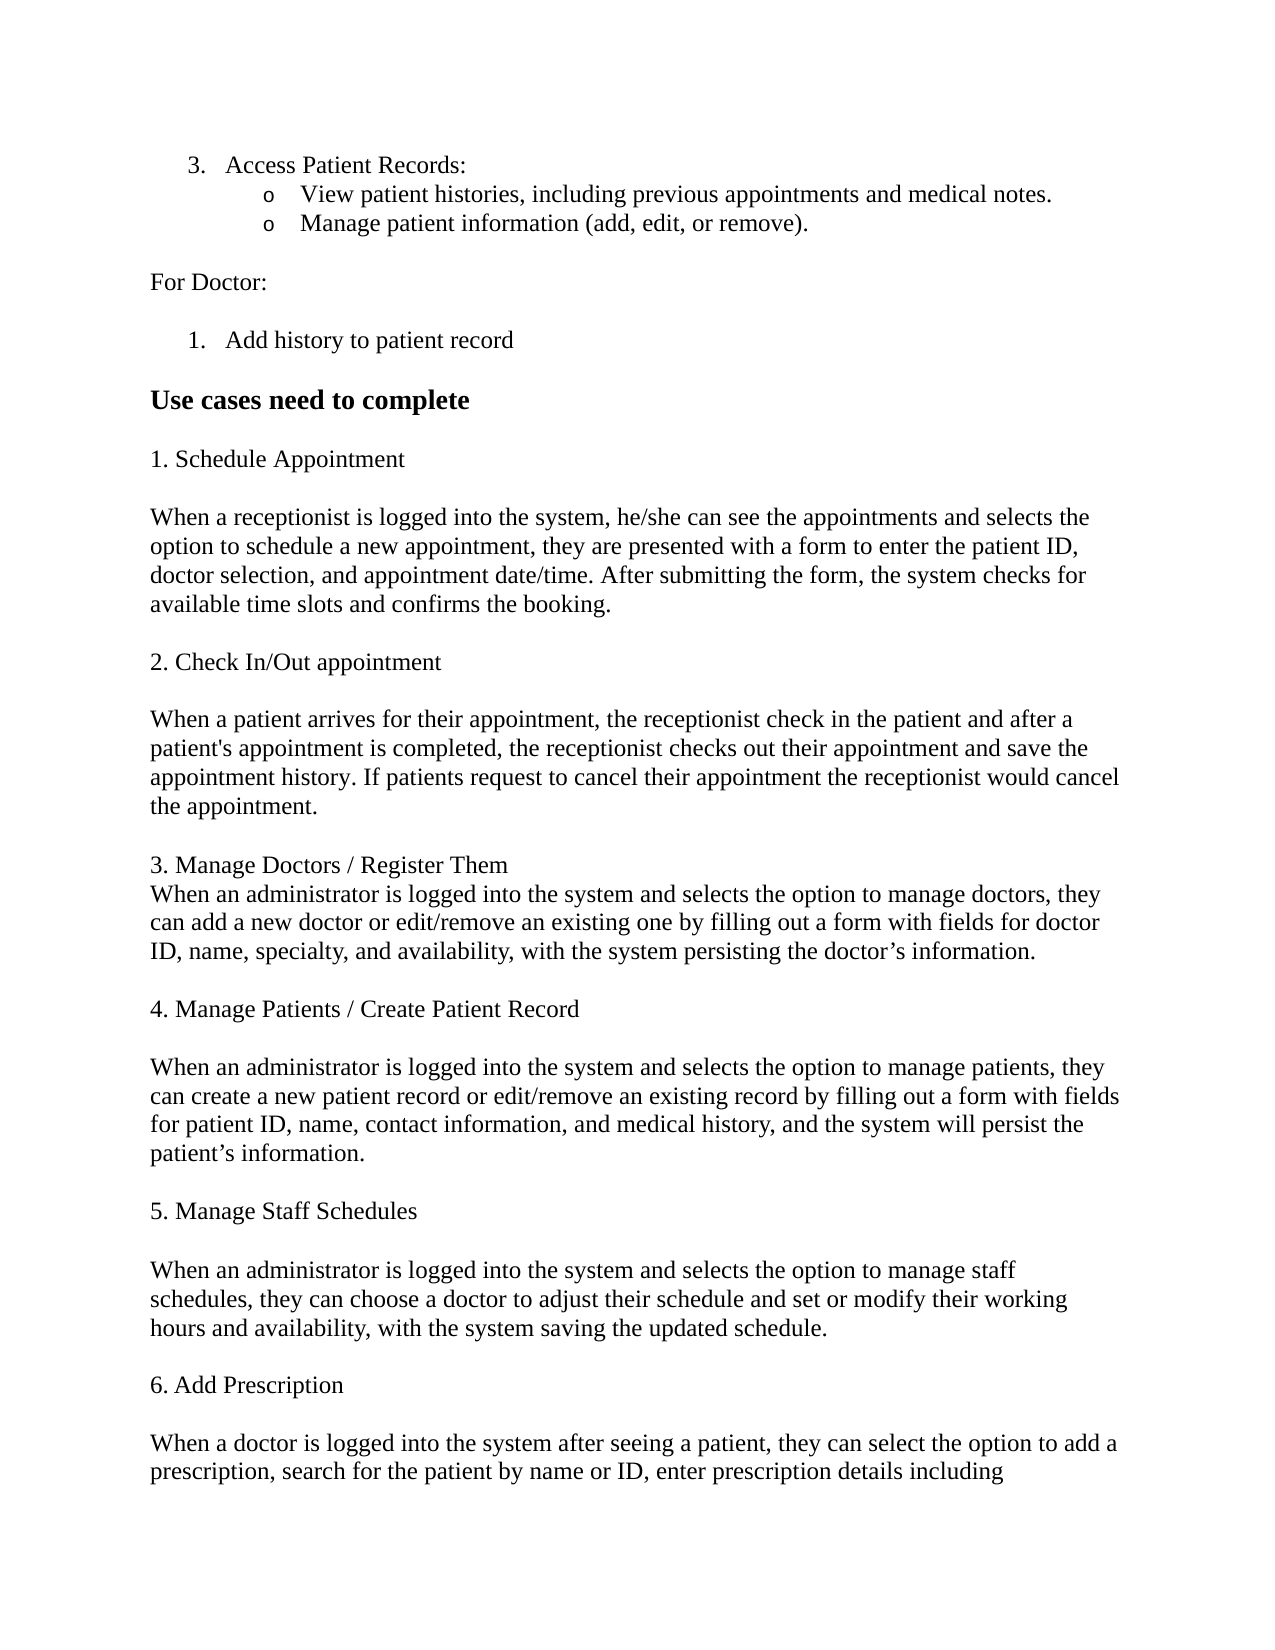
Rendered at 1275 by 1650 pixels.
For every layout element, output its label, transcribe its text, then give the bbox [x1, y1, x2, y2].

text 5. Manage Staff Schedules [150, 1196, 1125, 1224]
text When a receptionist is logged into the system, he/she can see the appointments and selects the option to schedule a new appointment, they are presented with a form to enter the patient ID, doctor selection, and appointment date/time. After submitting the form, the system checks for available time slots and confirms the booking. [150, 502, 1125, 617]
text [150, 1399, 1125, 1485]
list View patient histories, including previous appointments and medical notes. [262, 179, 1125, 208]
text 2. Check In/Out appointment [150, 647, 1125, 675]
list Add history to patient record [187, 325, 1125, 354]
list Manage patient information (add, edit, or remove). [262, 208, 1125, 238]
text For Doctor: [150, 267, 1125, 296]
text When an administrator is logged into the system and selects the option to manage staff schedules, they can choose a doctor to adjust their schedule and set or modify their working hours and availability, with the system saving the updated schedule. [150, 1224, 1125, 1341]
list Access Patient Records: [187, 150, 1125, 179]
text When an administrator is logged into the system and selects the option to manage patients, they can create a new patient record or edit/remove an existing record by filling out a form with fields for patient ID, name, contact information, and medical history, and the system will persist the patient’s information. [150, 1052, 1125, 1167]
text When an administrator is logged into the system and selects the option to manage doctors, they can add a new doctor or edit/remove an existing one by filling out a form with fields for doctor ID, name, specialty, and availability, with the system persisting the doctor’s information. [150, 879, 1125, 965]
text When a patient arrives for their appointment, the receptionist check in the patient and after a patient's appointment is completed, the receptionist checks out their appointment and save the appointment history. If patients request to cancel their appointment the receptionist would cancel the appointment. [150, 704, 1125, 819]
text Use cases need to complete [150, 383, 1125, 415]
text 1. Schedule Appointment [150, 444, 1125, 473]
text 3. Manage Doctors / Register Them [150, 850, 1125, 879]
text 4. Manage Patients / Create Patient Record [150, 994, 1125, 1023]
text 6. Add Prescription [150, 1370, 1125, 1399]
